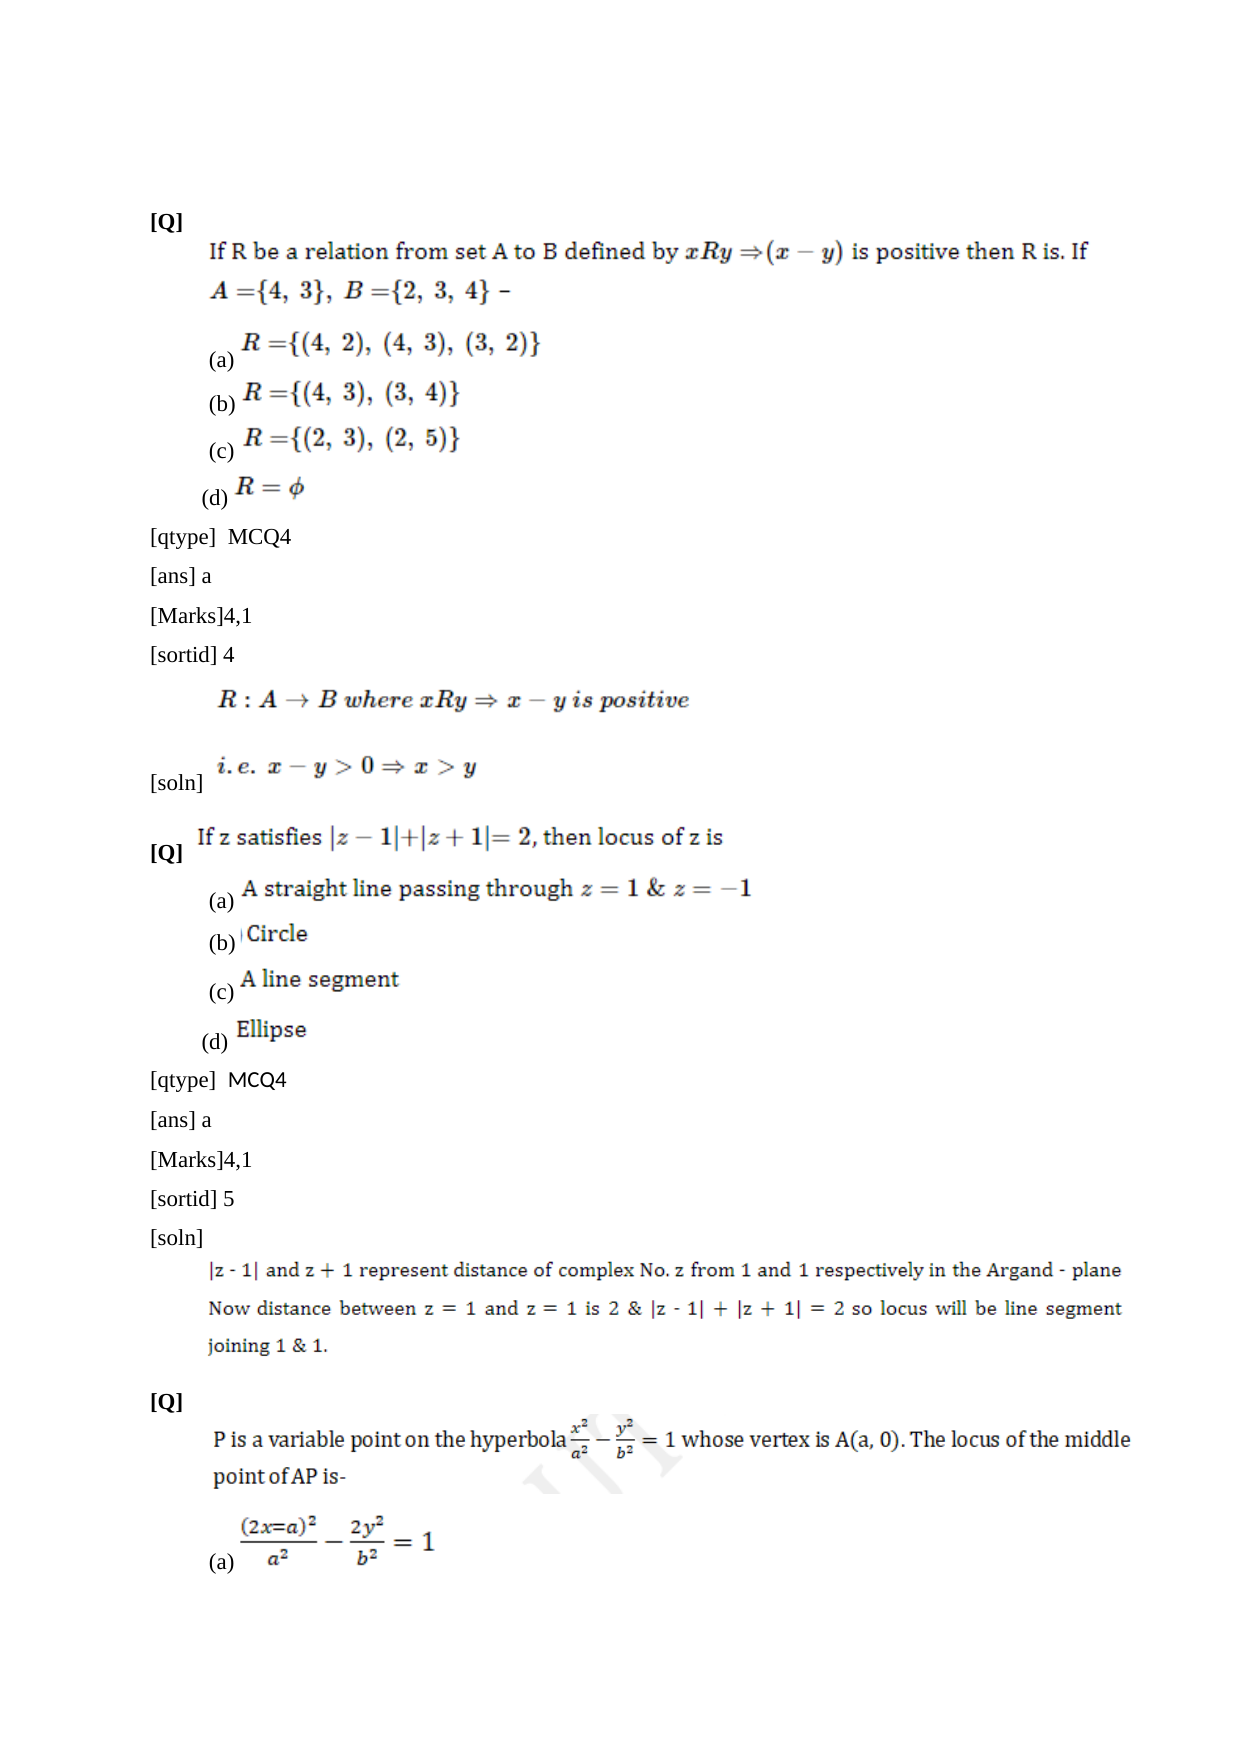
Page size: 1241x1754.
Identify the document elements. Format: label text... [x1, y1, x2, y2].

text (c) [150, 962, 1090, 1004]
picture [233, 1010, 323, 1050]
picture [239, 961, 410, 1000]
text (c) [150, 423, 1090, 463]
picture [233, 469, 323, 506]
text (d) [150, 1010, 1090, 1054]
picture [239, 324, 548, 368]
picture [208, 673, 722, 791]
text [sortid] 4 [150, 634, 1090, 667]
text (b) [150, 379, 1090, 417]
text (b) [150, 919, 1090, 956]
picture [203, 234, 1112, 313]
text [qtype] MCQ4 [150, 1060, 1090, 1093]
text [Marks]4,1 [150, 595, 1090, 628]
text [qtype] MCQ4 [150, 516, 1090, 550]
picture [203, 1250, 1144, 1364]
text [ans] a [150, 1099, 1090, 1133]
text (d) [150, 469, 1090, 510]
text [sortid] 5 [150, 1178, 1090, 1211]
text (a) [150, 1505, 1090, 1574]
picture [239, 422, 471, 459]
picture [239, 1505, 449, 1570]
text [ans] a [150, 556, 1090, 589]
picture [240, 378, 482, 412]
picture [240, 919, 318, 951]
text [Marks]4,1 [150, 1139, 1090, 1172]
picture [188, 813, 754, 861]
picture [203, 1414, 1144, 1494]
picture [239, 871, 768, 909]
